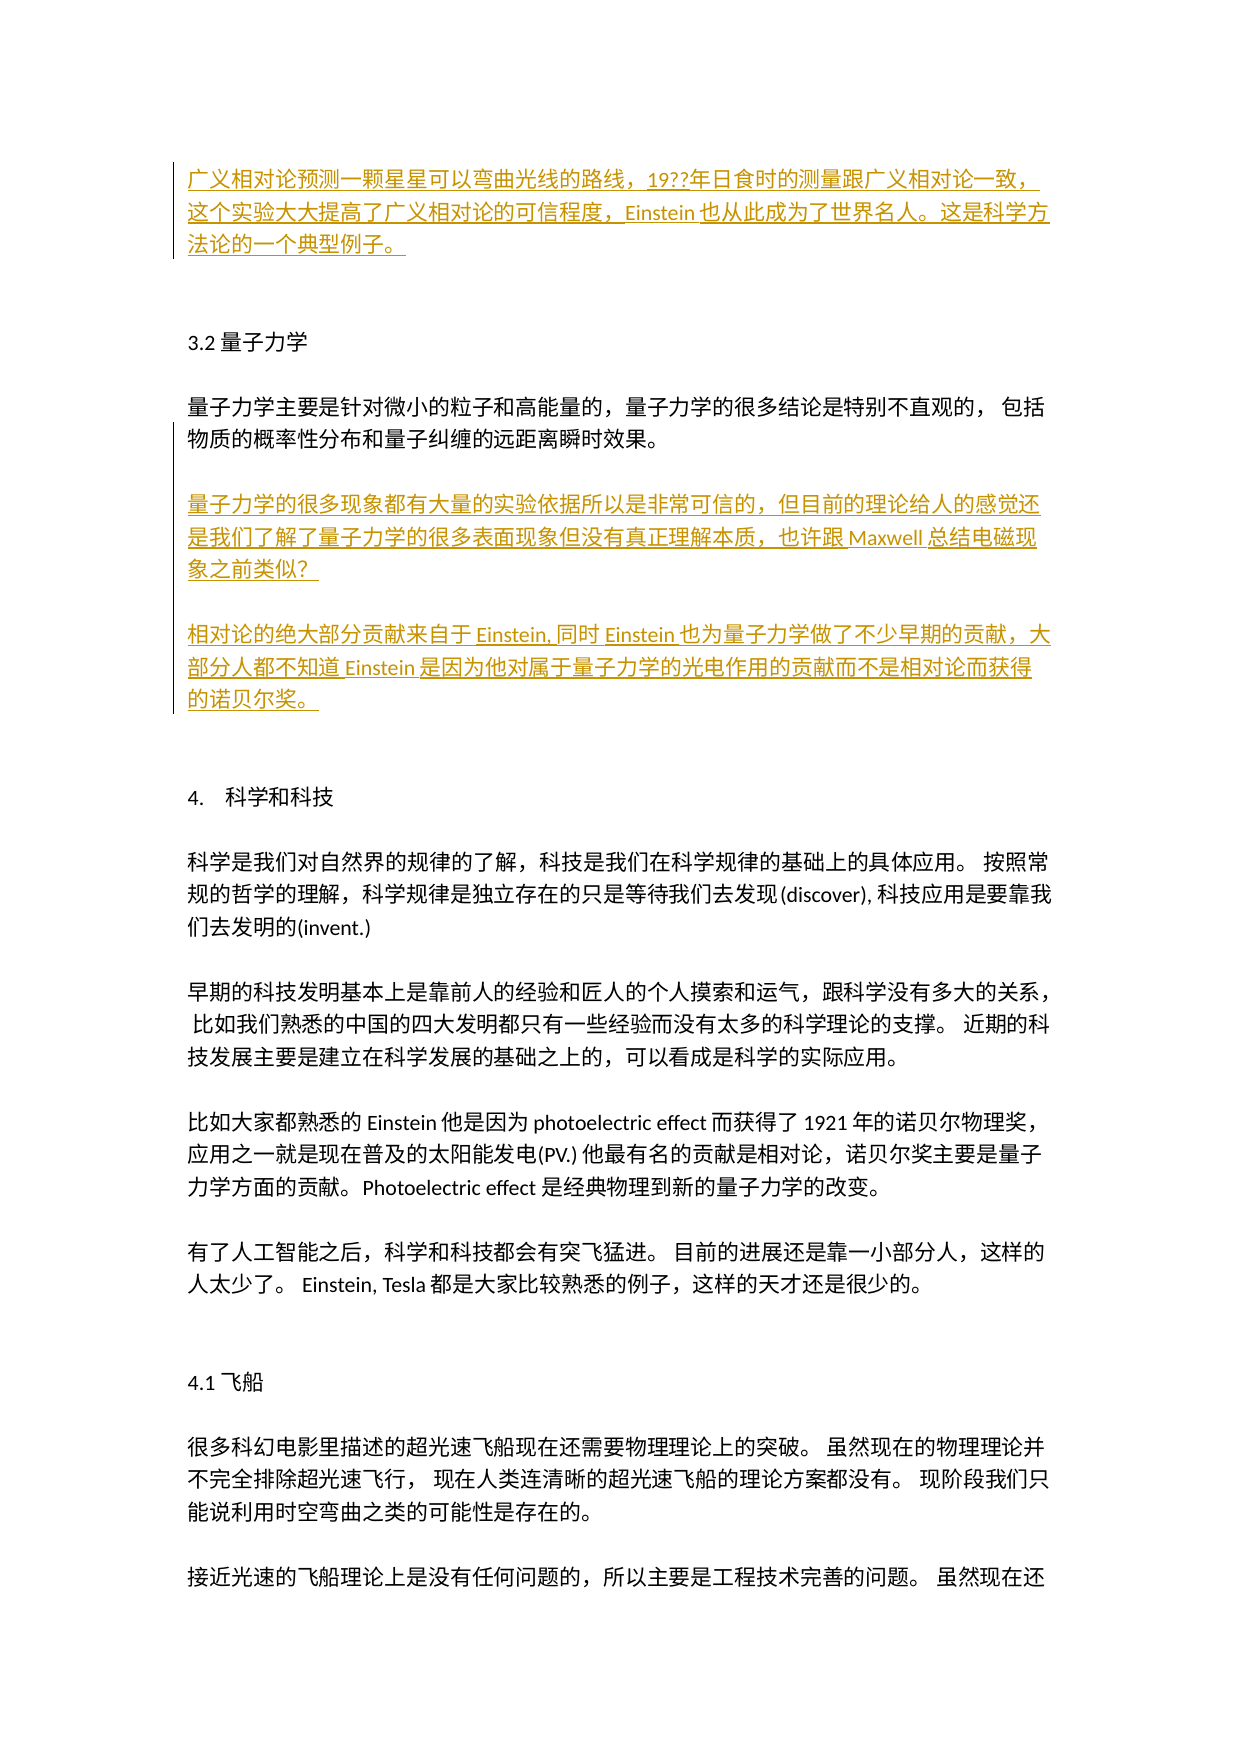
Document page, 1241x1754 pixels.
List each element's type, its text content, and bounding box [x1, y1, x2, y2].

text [187, 1559, 1053, 1592]
text 比如大家都熟悉的Einstein他是因为photoelectric effect而获得了1921年的诺贝尔物理奖， 应用之一就是现在普及的太阳能发电(PV.) 他最有名的贡献是相对论，诺贝尔奖主要是量子力学方面的贡献。Photoelectric effect 是经典物理到新的量子力学的改变。 [187, 1104, 1053, 1202]
text 量子力学主要是针对微小的粒子和高能量的，量子力学的很多结论是特别不直观的， 包括物质的概率性分布和量子纠缠的远距离瞬时效果。 [187, 389, 1053, 454]
text 很多科幻电影里描述的超光速飞船现在还需要物理理论上的突破。 虽然现在的物理理论并不完全排除超光速飞行， 现在人类连清晰的超光速飞船的理论方案都没有。 现阶段我们只能说利用时空弯曲之类的可能性是存在的。 [187, 1429, 1053, 1527]
text 有了人工智能之后，科学和科技都会有突飞猛进。 目前的进展还是靠一小部分人，这样的人太少了。 Einstein, Tesla都是大家比较熟悉的例子，这样的天才还是很少的。 [187, 1234, 1053, 1299]
list 科学和科技 [187, 779, 1053, 812]
text 4.1 飞船 [187, 1364, 1053, 1397]
text 3.2 量子力学 [187, 324, 1053, 357]
text 早期的科技发明基本上是靠前人的经验和匠人的个人摸索和运气，跟科学没有多大的关系， 比如我们熟悉的中国的四大发明都只有一些经验而没有太多的科学理论的支撑。 近期的科技发展主要是建立在科学发展的基础之上的，可以看成是科学的实际应用。 [187, 974, 1053, 1072]
list 科学是我们对自然界的规律的了解，科技是我们在科学规律的基础上的具体应用。 按照常规的哲学的理解，科学规律是独立存在的只是等待我们去发现(discover), 科技应用是要靠我们去发明的(invent.) [187, 844, 1053, 942]
